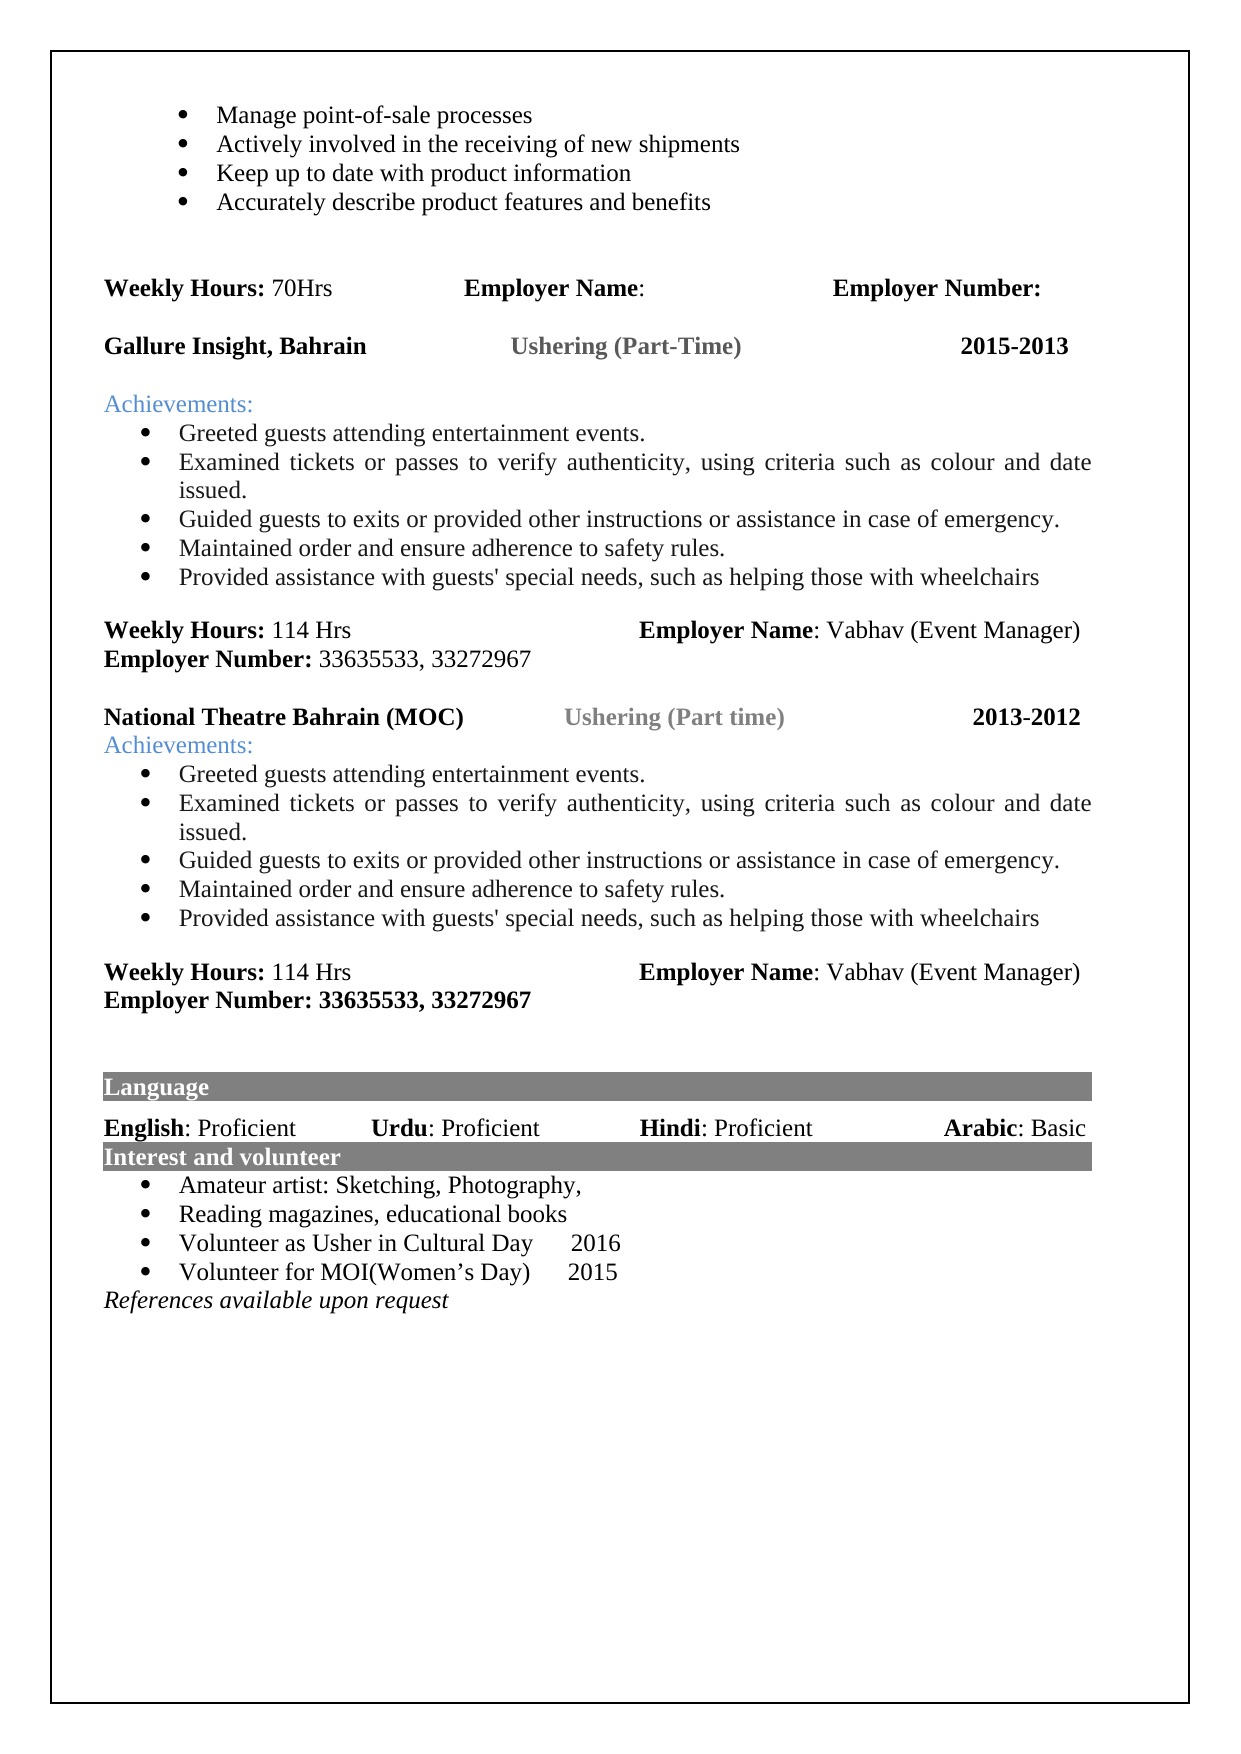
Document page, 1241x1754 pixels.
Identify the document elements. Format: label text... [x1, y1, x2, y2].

text References available upon request [103, 1286, 1092, 1314]
list Guided guests to exits or provided other instructions or assistance in case of emergency. [141, 504, 1092, 533]
text English: Proficient Urdu: Proficient Hindi: Proficient Arabic: Basic [103, 1113, 1092, 1142]
list Provided assistance with guests' special needs, such as helping those with wheelchairs [141, 903, 1092, 932]
list Manage point-of-sale processes [178, 101, 1092, 129]
list Examined tickets or passes to verify authenticity, using criteria such as colour and date issued. [141, 447, 1092, 504]
list Maintained order and ensure adherence to safety rules. [141, 874, 1092, 903]
list Volunteer for MOI(Women’s Day) 2015 [141, 1257, 1092, 1286]
list Provided assistance with guests' special needs, such as helping those with wheelchairs [141, 562, 1092, 591]
text Achievements: [103, 389, 1092, 418]
list Greeted guests attending entertainment events. [141, 759, 1092, 788]
list Actively involved in the receiving of new shipments [178, 129, 1092, 158]
list Volunteer as Usher in Cultural Day 2016 [141, 1228, 1092, 1257]
list Accurately describe product features and benefits [178, 187, 1092, 216]
list Examined tickets or passes to verify authenticity, using criteria such as colour and date issued. [141, 788, 1092, 846]
list Greeted guests attending entertainment events. [141, 418, 1092, 447]
list Keep up to date with product information [178, 158, 1092, 187]
text Weekly Hours: 114 Hrs Employer Name: Vabhav (Event Manager) Employer Number: 33635533, 33272967 [103, 957, 1092, 1014]
list Amateur artist: Sketching, Photography, [141, 1171, 1092, 1199]
text Gallure Insight, Bahrain Ushering (Part-Time) 2015-2013 [103, 331, 1092, 360]
text National Theatre Bahrain (MOC) Ushering (Part time) 2013-2012 [103, 702, 1092, 731]
text Achievements: [103, 731, 1092, 759]
text Weekly Hours: 70Hrs Employer Name: Employer Number: [103, 273, 1092, 302]
text Weekly Hours: 114 Hrs Employer Name: Vabhav (Event Manager) Employer Number: 33635533, 33272967 [103, 616, 1092, 673]
list Reading magazines, educational books [141, 1199, 1092, 1228]
list Maintained order and ensure adherence to safety rules. [141, 533, 1092, 562]
subtitle Language [103, 1072, 1092, 1101]
list Guided guests to exits or provided other instructions or assistance in case of emergency. [141, 846, 1092, 874]
subtitle Interest and volunteer [103, 1142, 1092, 1171]
